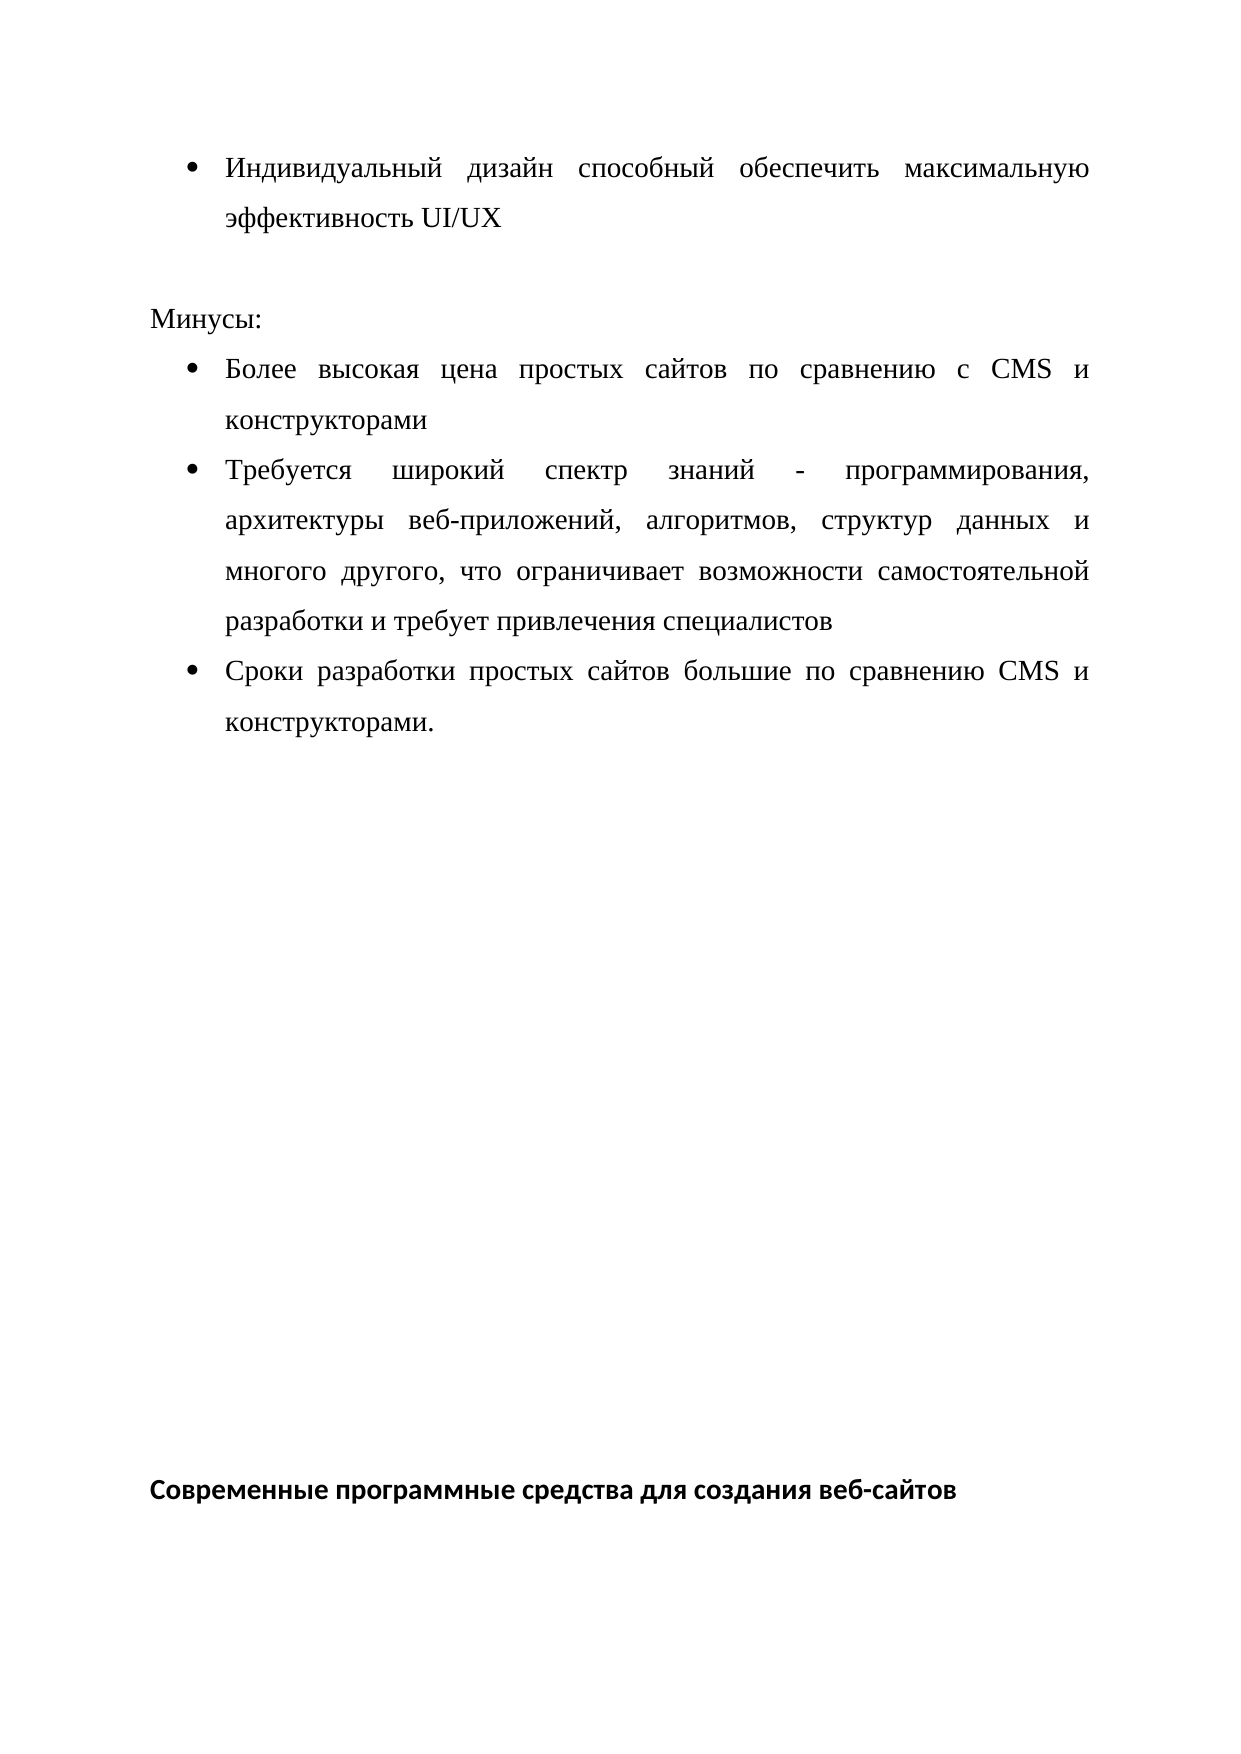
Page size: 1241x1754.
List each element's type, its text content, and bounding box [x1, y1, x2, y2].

list Более высокая цена простых сайтов по сравнению с CMS и конструкторами [187, 351, 1090, 435]
list Требуется широкий спектр знаний - программирования, архитектуры веб-приложений, алгоритмов, структур данных и многого другого, что ограничивает возможности самостоятельной разработки и требует привлечения специалистов [187, 452, 1090, 637]
list Сроки разработки простых сайтов большие по сравнению CMS и конструкторами. [187, 653, 1090, 737]
list Индивидуальный дизайн способный обеспечить максимальную эффективность UI/UX [187, 150, 1090, 234]
subtitle Современные программные средства для создания веб-сайтов [150, 1471, 1090, 1507]
text Минусы: [150, 301, 1090, 334]
